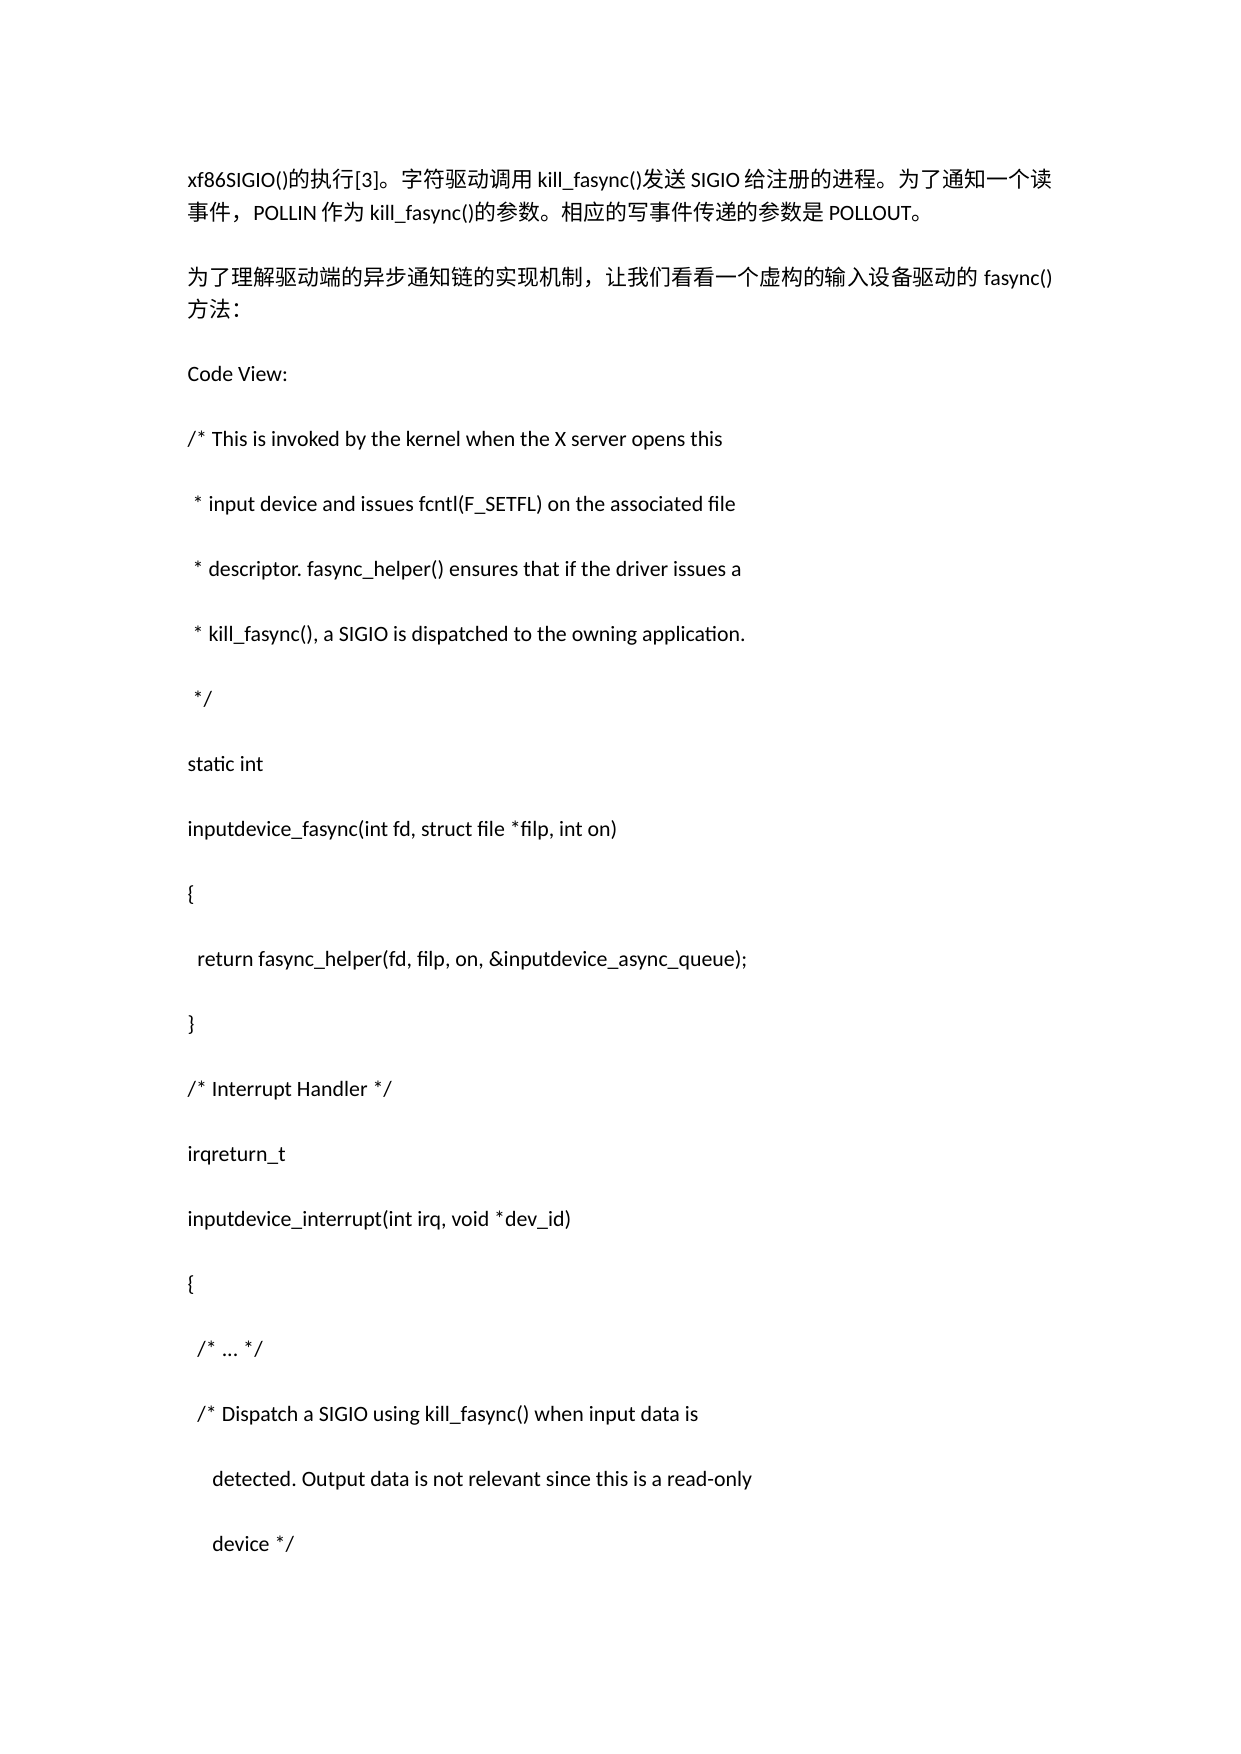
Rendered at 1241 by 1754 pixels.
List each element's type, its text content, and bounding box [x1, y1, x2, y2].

text { [187, 877, 1053, 909]
text Code View: [187, 357, 1053, 389]
text /* Dispatch a SIGIO using kill_fasync() when input data is [187, 1397, 1053, 1429]
text * input device and issues fcntl(F_SETFL) on the associated file [187, 487, 1053, 519]
text 为了理解驱动端的异步通知链的实现机制，让我们看看一个虚构的输入设备驱动的fasync()方法： [187, 259, 1053, 324]
text { [187, 1267, 1053, 1299]
text inputdevice_interrupt(int irq, void *dev_id) [187, 1202, 1053, 1234]
text /* This is invoked by the kernel when the X server opens this [187, 422, 1053, 454]
text inputdevice_fasync(int fd, struct file *filp, int on) [187, 812, 1053, 844]
text * kill_fasync(), a SIGIO is dispatched to the owning application. [187, 617, 1053, 649]
text } [187, 1007, 1053, 1039]
text /* ... */ [187, 1332, 1053, 1364]
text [187, 162, 1053, 227]
text detected. Output data is not relevant since this is a read-only [187, 1462, 1053, 1494]
text device */ [187, 1527, 1053, 1559]
text irqreturn_t [187, 1137, 1053, 1169]
text * descriptor. fasync_helper() ensures that if the driver issues a [187, 552, 1053, 584]
text */ [187, 682, 1053, 714]
text return fasync_helper(fd, filp, on, &inputdevice_async_queue); [187, 942, 1053, 974]
text /* Interrupt Handler */ [187, 1072, 1053, 1104]
text static int [187, 747, 1053, 779]
